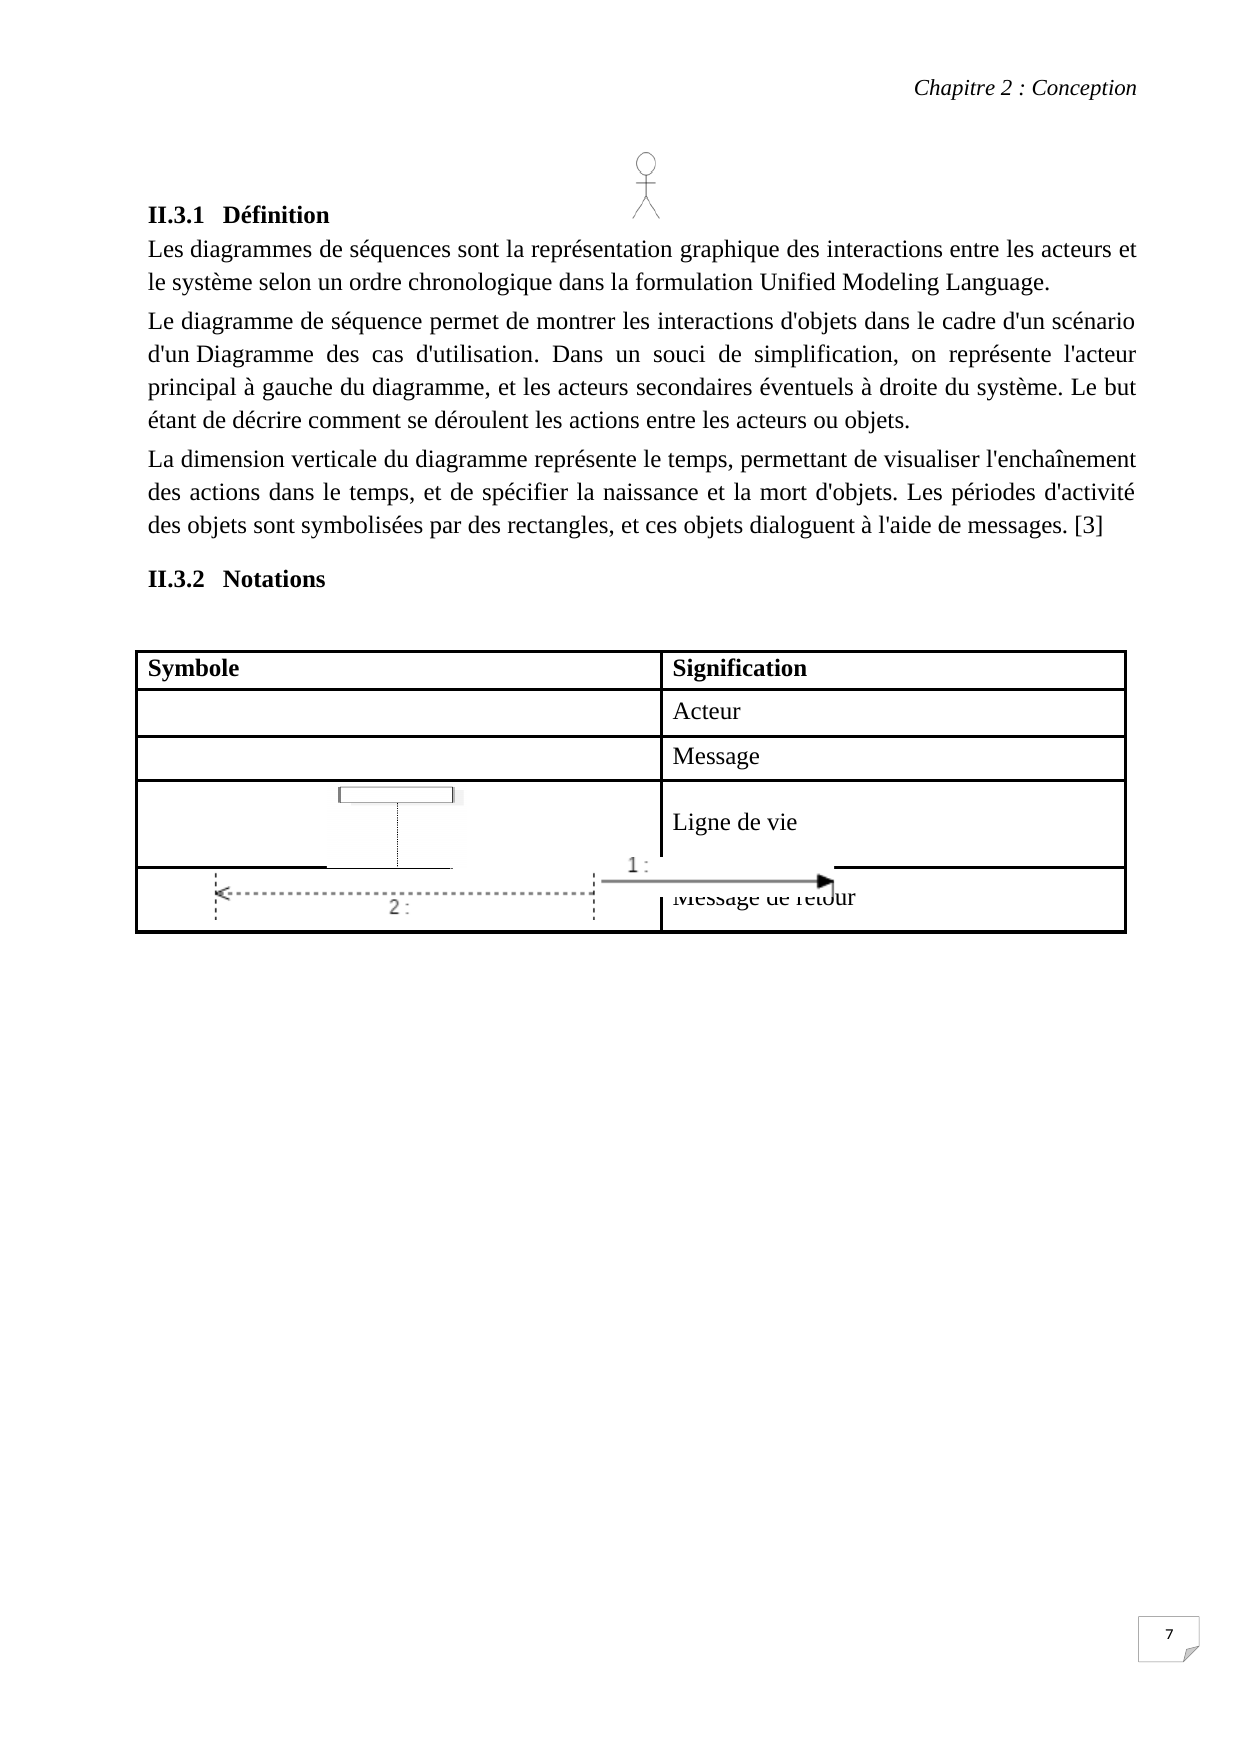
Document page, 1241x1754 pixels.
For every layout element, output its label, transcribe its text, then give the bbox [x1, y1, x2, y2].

table_cell [138, 691, 660, 735]
text Le diagramme de séquence permet de montrer les interactions d'objets dans le cadre d'un scénario d'un Diagramme des cas d'utilisation. Dans un souci de simplification, on représente l'acteur principal à gauche du diagramme, et les acteurs secondaires éventuels à droite du système. Le but étant de décrire comment se déroulent les actions entre les acteurs ou objets. [148, 306, 1137, 434]
table_header Signification [663, 653, 1124, 688]
table_cell [138, 869, 660, 930]
table_cell Message de retour [663, 869, 1124, 930]
text La dimension verticale du diagramme représente le temps, permettant de visualiser l'enchaînement des actions dans le temps, et de spécifier la naissance et la mort d'objets. Les périodes d'activité des objets sont symbolisées par des rectangles, et ces objets dialoguent à l'aide de messages. [3] [148, 444, 1137, 539]
table_cell Ligne de vie [663, 782, 1124, 866]
table_cell [138, 738, 660, 779]
table_cell Acteur [663, 691, 1124, 735]
table_cell Message [663, 738, 1124, 779]
table_header Symbole [138, 653, 660, 688]
table_cell [138, 782, 660, 866]
subtitle Définition [148, 201, 1137, 229]
subtitle Notations [148, 564, 1137, 593]
picture [616, 147, 669, 224]
text Les diagrammes de séquences sont la représentation graphique des interactions entre les acteurs et le système selon un ordre chronologique dans la formulation Unified Modeling Language. [148, 234, 1137, 295]
picture [211, 783, 835, 920]
